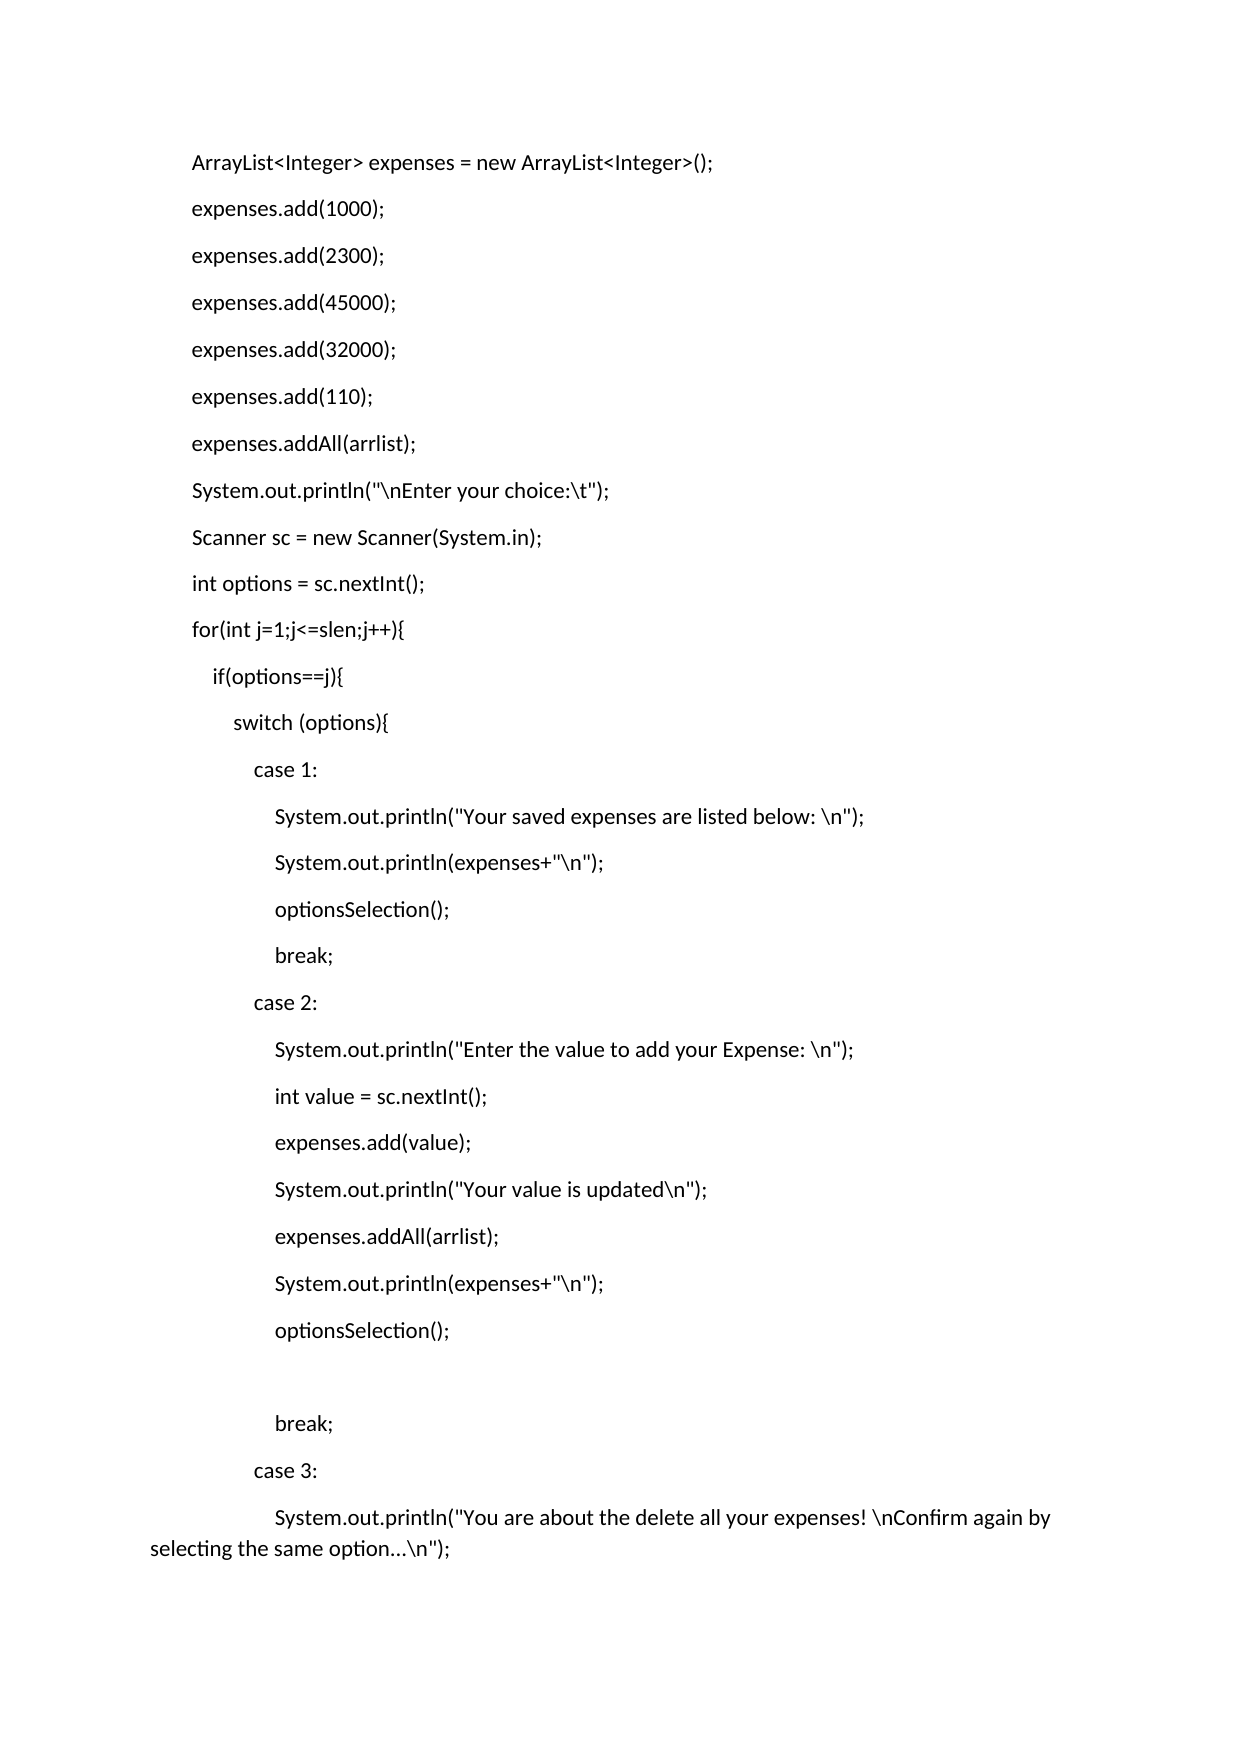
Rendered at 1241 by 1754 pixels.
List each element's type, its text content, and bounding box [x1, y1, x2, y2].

text System.out.println("\nEnter your choice:\t"); Scanner sc = new Scanner(System.in); [192, 476, 612, 551]
text case 1: [254, 755, 1065, 783]
text System.out.println("Enter the value to add your Expense: \n"); int value = sc.nextInt(); [274, 1035, 857, 1110]
text break; case 3: [254, 1409, 335, 1484]
text int options = sc.nextInt(); for(int j=1;j<=slen;j++){ [192, 569, 452, 643]
text optionsSelection(); break; [274, 895, 452, 970]
text expenses.add(value); System.out.println("Your value is updated\n"); expenses.addAll(arrlist); System.out.println(expenses+"\n"); optionsSelection(); [274, 1128, 708, 1344]
text ArrayList<Integer> expenses = new ArrayList<Integer>(); expenses.add(1000); [191, 148, 716, 222]
text case 2: [254, 988, 1065, 1016]
text System.out.println("You are about the delete all your expenses! \nConfirm again by selecting the same option...\n"); [150, 1503, 1054, 1562]
text if(options==j){ switch (options){ [212, 662, 390, 736]
text System.out.println("Your saved expenses are listed below: \n"); System.out.println(expenses+"\n"); [274, 802, 867, 876]
text expenses.add(2300); expenses.add(45000); expenses.add(32000); expenses.add(110); expenses.addAll(arrlist); [191, 241, 418, 457]
